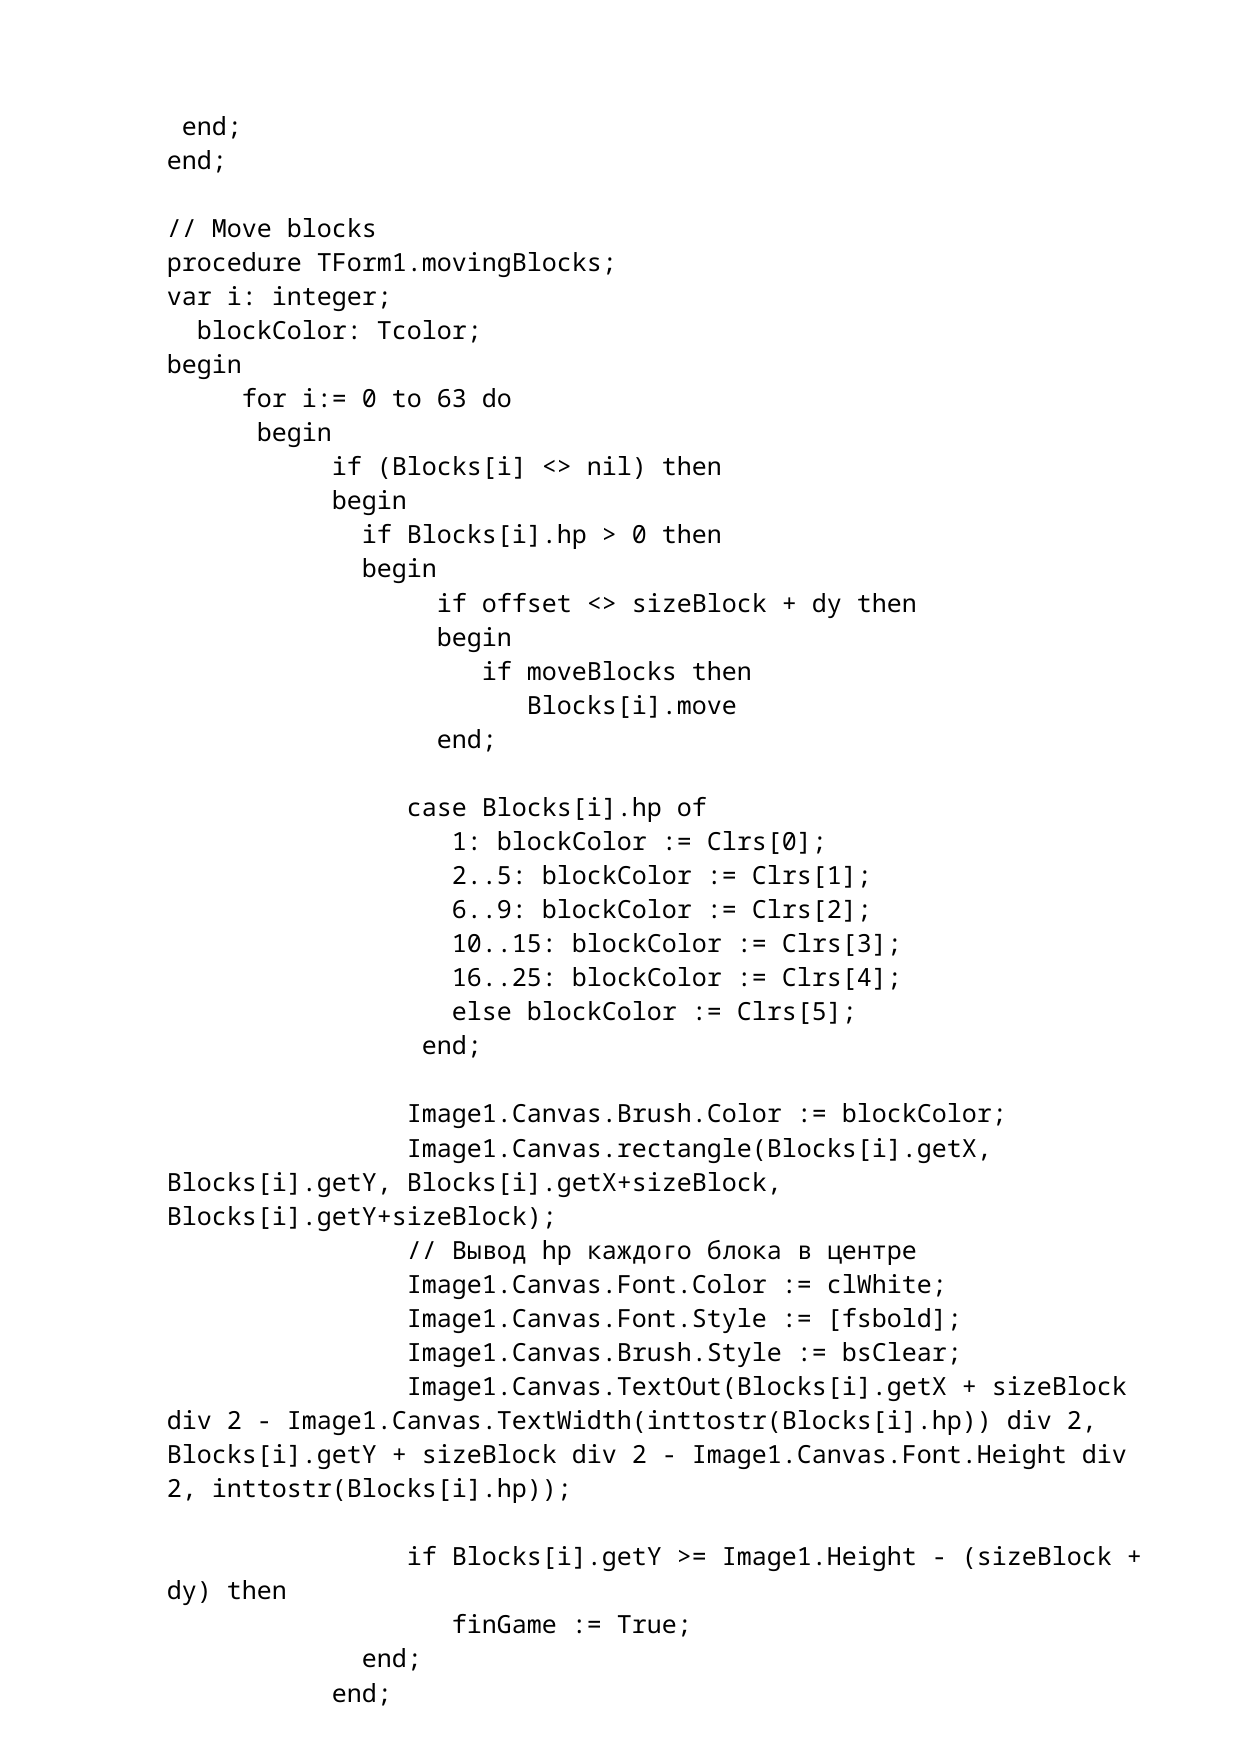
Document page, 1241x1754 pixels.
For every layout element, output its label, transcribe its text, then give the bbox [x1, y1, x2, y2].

text case Blocks[i].hp of [167, 789, 1165, 824]
text finGame := True; [167, 1607, 1165, 1641]
text end; [167, 1028, 1165, 1062]
text procedure TForm1.movingBlocks; [167, 244, 1165, 279]
text if (Blocks[i] <> nil) then [167, 449, 1165, 483]
text begin [167, 483, 1165, 517]
text if moveBlocks then [167, 653, 1165, 687]
text Image1.Canvas.Brush.Color := blockColor; [167, 1096, 1165, 1130]
text Blocks[i].move [167, 687, 1165, 721]
text Image1.Canvas.TextOut(Blocks[i].getX + sizeBlock div 2 - Image1.Canvas.TextWidth(inttostr(Blocks[i].hp)) div 2, Blocks[i].getY + sizeBlock div 2 - Image1.Canvas.Font.Height div 2, inttostr(Blocks[i].hp)); [167, 1369, 1165, 1505]
text end; [167, 1641, 1165, 1675]
text begin [167, 415, 1165, 449]
text end; [167, 721, 1165, 756]
text blockColor: Tcolor; [167, 313, 1165, 347]
text for i:= 0 to 63 do [167, 381, 1165, 415]
text 16..25: blockColor := Clrs[4]; [167, 960, 1165, 994]
text 2..5: blockColor := Clrs[1]; [167, 858, 1165, 892]
text Image1.Canvas.Font.Style := [fsbold]; [167, 1301, 1165, 1334]
text begin [167, 551, 1165, 585]
text end; [167, 142, 1165, 176]
text end; [167, 1675, 1165, 1709]
text Image1.Canvas.Font.Color := clWhite; [167, 1266, 1165, 1301]
text end; [167, 108, 1165, 142]
text // Move blocks [167, 211, 1165, 244]
text if Blocks[i].getY >= Image1.Height - (sizeBlock + dy) then [167, 1539, 1165, 1607]
text else blockColor := Clrs[5]; [167, 994, 1165, 1028]
text if offset <> sizeBlock + dy then [167, 585, 1165, 619]
text 10..15: blockColor := Clrs[3]; [167, 926, 1165, 960]
text // Вывод hp каждого блока в центре [167, 1232, 1165, 1266]
text begin [167, 619, 1165, 653]
text 6..9: blockColor := Clrs[2]; [167, 892, 1165, 926]
text 1: blockColor := Clrs[0]; [167, 824, 1165, 858]
text var i: integer; [167, 279, 1165, 313]
text Image1.Canvas.rectangle(Blocks[i].getX, Blocks[i].getY, Blocks[i].getX+sizeBlock, Blocks[i].getY+sizeBlock); [167, 1130, 1165, 1232]
text begin [167, 347, 1165, 381]
text if Blocks[i].hp > 0 then [167, 517, 1165, 551]
text Image1.Canvas.Brush.Style := bsClear; [167, 1334, 1165, 1369]
